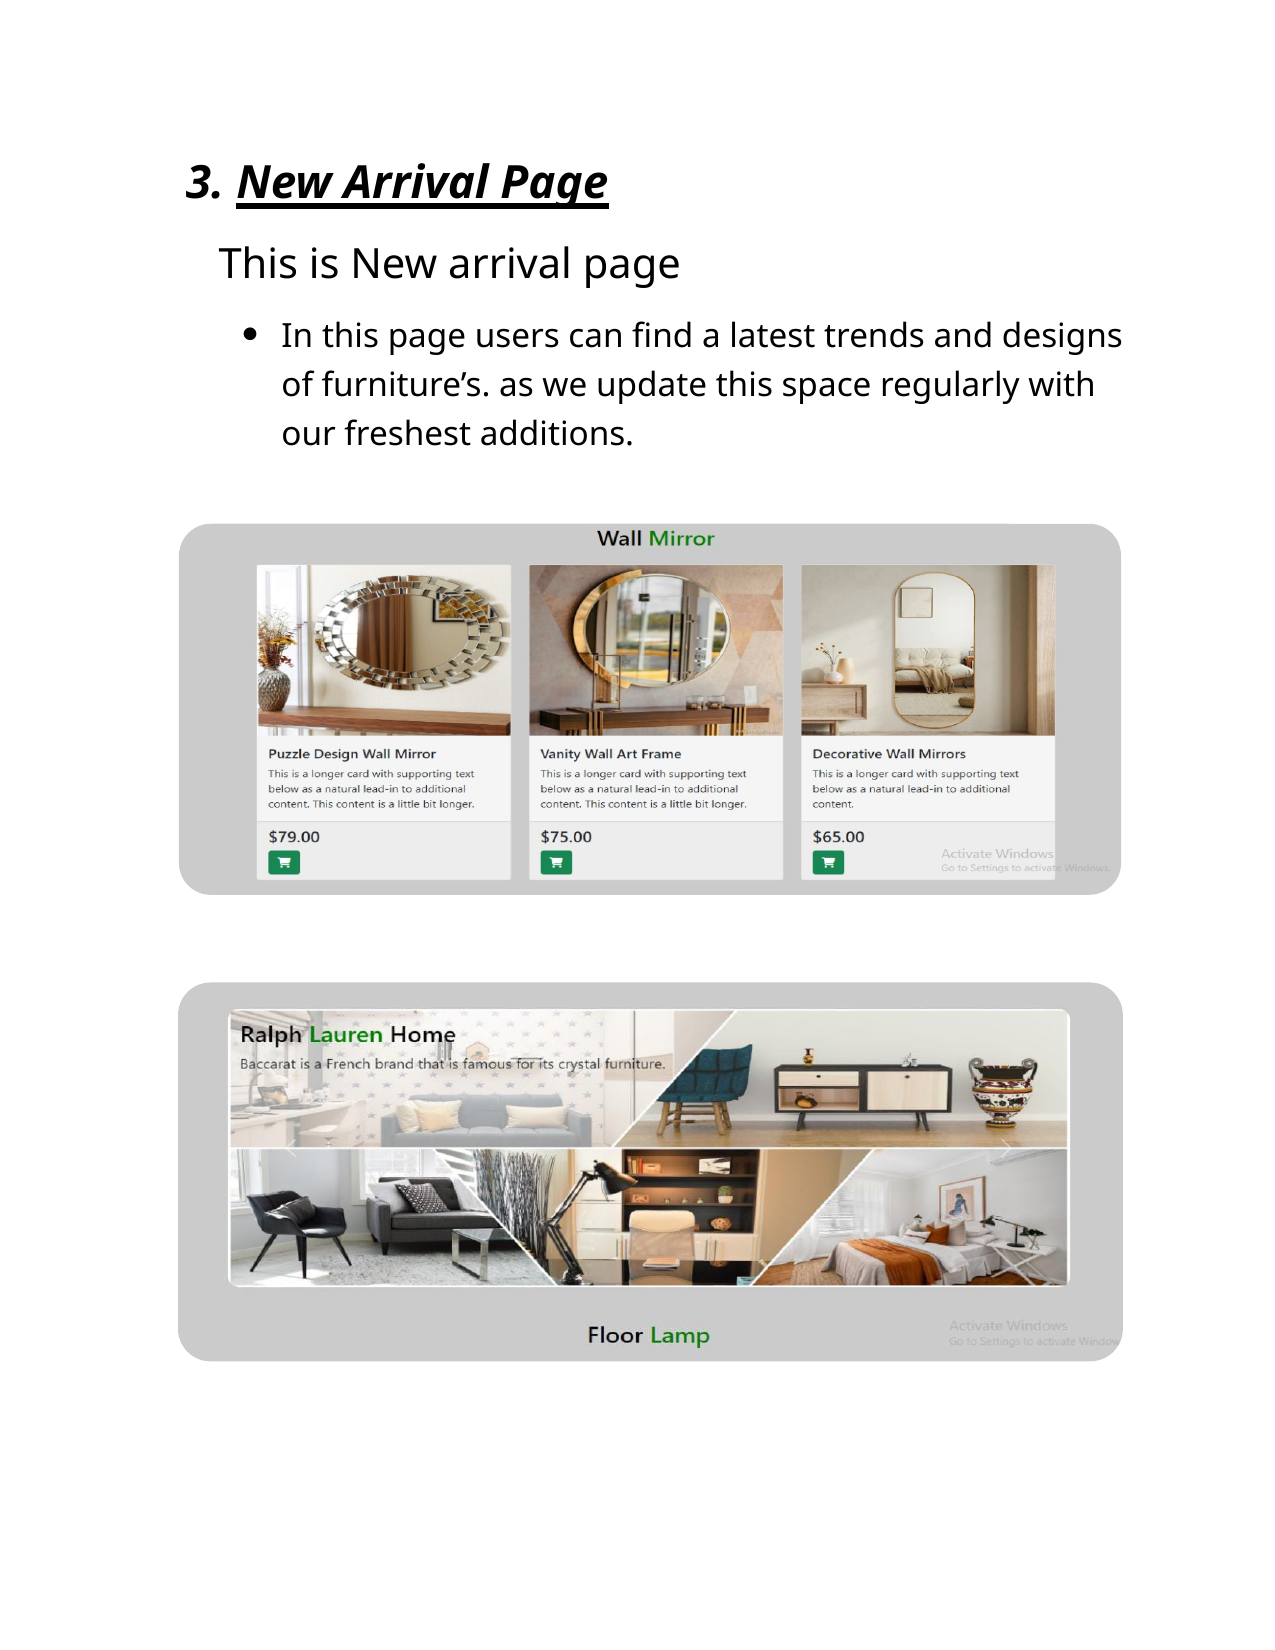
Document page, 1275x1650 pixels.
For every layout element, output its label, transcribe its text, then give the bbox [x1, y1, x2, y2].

list In this page users can find a latest trends and designs of furniture’s. as we update this space regularly with our freshest additions. [244, 312, 1125, 455]
picture [178, 523, 1122, 895]
text 3. New Arrival Page [150, 150, 1125, 212]
picture [178, 982, 1123, 1362]
text This is New arrival page [150, 234, 1125, 291]
